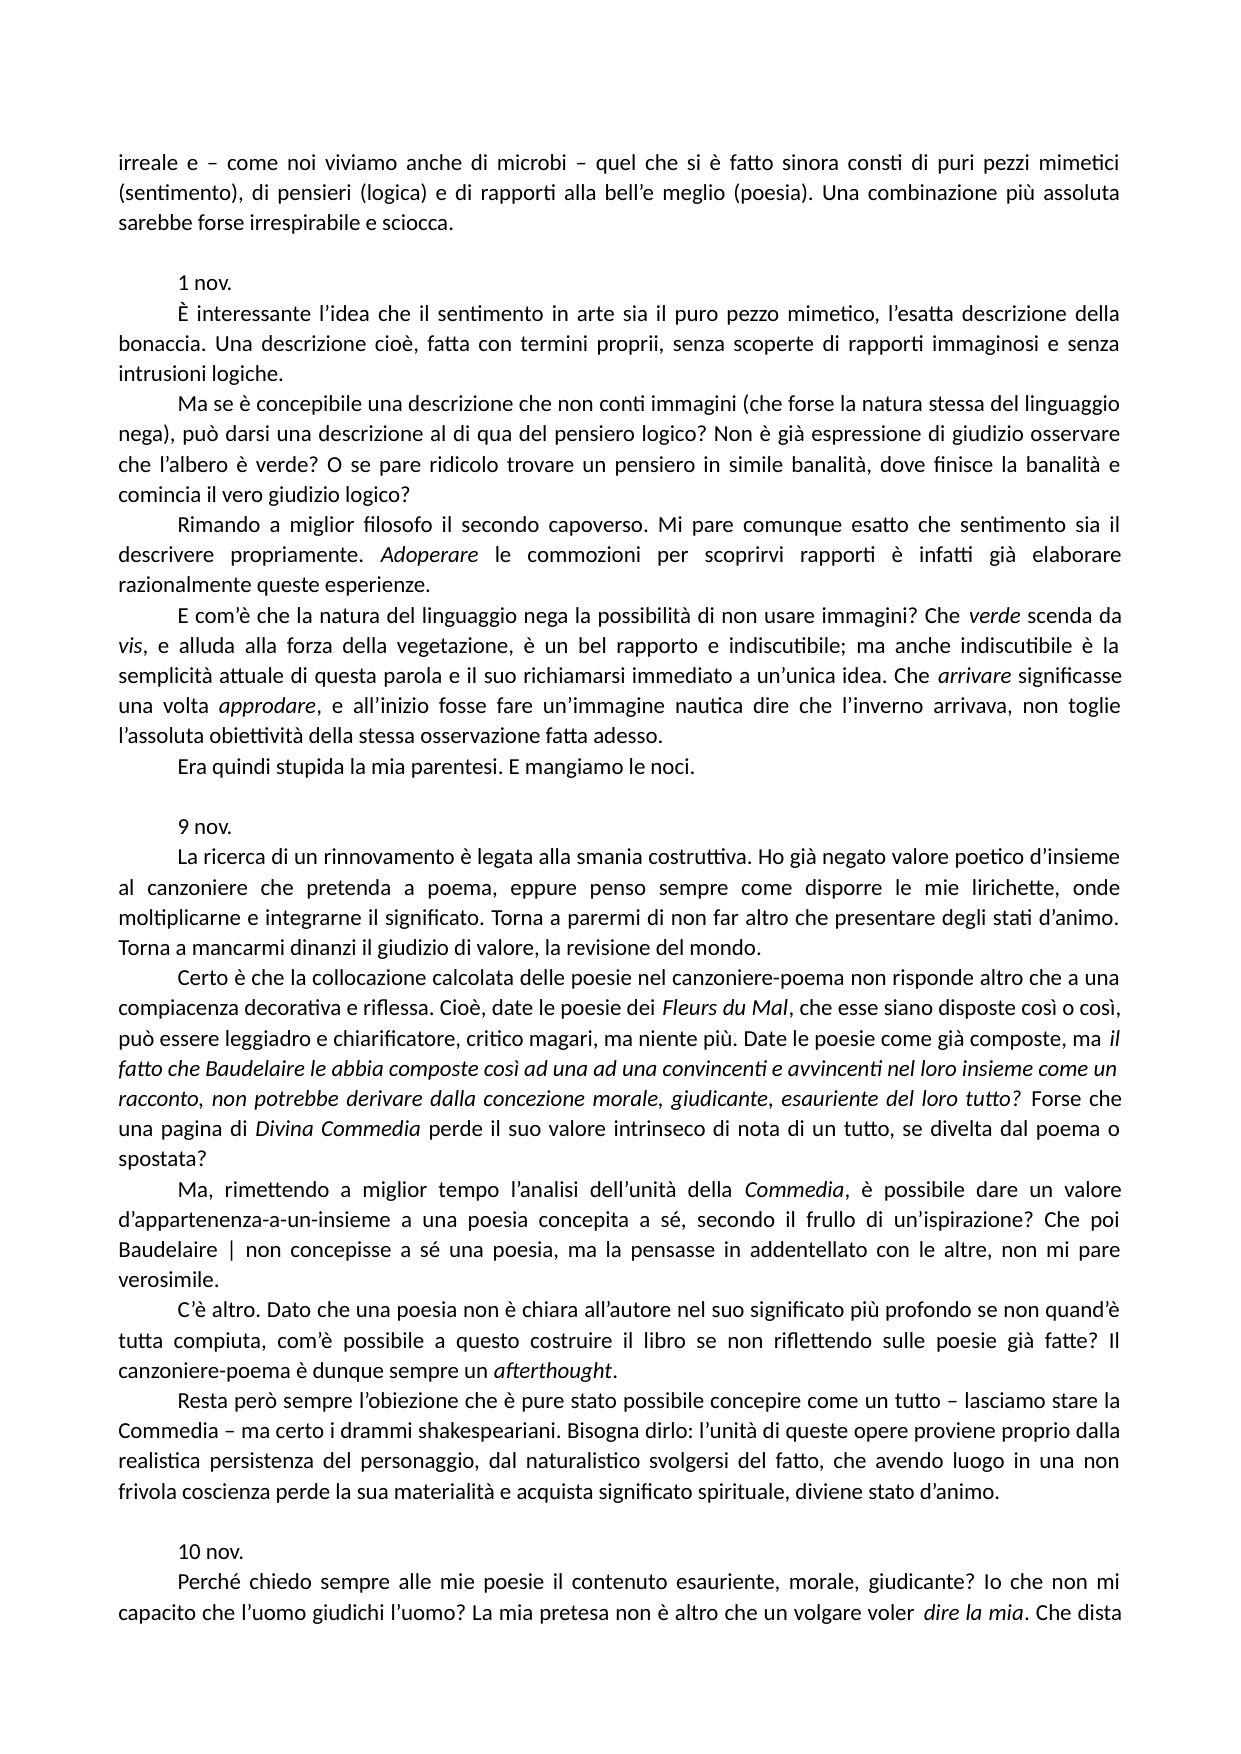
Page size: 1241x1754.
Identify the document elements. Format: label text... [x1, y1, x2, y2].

text C’è altro. Dato che una poesia non è chiara all’autore nel suo significato più profondo se non quand’è tutta compiuta, com’è possibile a questo costruire il libro se non riflettendo sulle poesie già fatte? Il canzoniere-poema è dunque sempre un afterthought. [118, 1296, 1122, 1384]
text La ricerca di un rinnovamento è legata alla smania costruttiva. Ho già negato valore poetico d’insieme al canzoniere che pretenda a poema, eppure penso sempre come disporre le mie lirichette, onde moltiplicarne e integrarne il significato. Torna a parermi di non far altro che presentare degli stati d’animo. Torna a mancarmi dinanzi il giudizio di valore, la revisione del mondo. [118, 842, 1122, 961]
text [118, 1567, 1122, 1626]
text 10 nov. [118, 1537, 1122, 1565]
text Rimando a miglior filosofo il secondo capoverso. Mi pare comunque esatto che sentimento sia il descrivere propriamente. Adoperare le commozioni per scoprirvi rapporti è infatti già elaborare razionalmente queste esperienze. [118, 510, 1122, 598]
text Certo è che la collocazione calcolata delle poesie nel canzoniere-poema non risponde altro che a una compiacenza decorativa e riflessa. Cioè, date le poesie dei Fleurs du Mal, che esse siano disposte così o così, può essere leggiadro e chiarificatore, critico magari, ma niente più. Date le poesie come già composte, ma il fatto che Baudelaire le abbia composte così ad una ad una convincenti e avvincenti nel loro insieme come un racconto, non potrebbe derivare dalla concezione morale, giudicante, esauriente del loro tutto? Forse che una pagina di Divina Commedia perde il suo valore intrinseco di nota di un tutto, se divelta dal poema o spostata? [118, 963, 1122, 1172]
text Resta però sempre l’obiezione che è pure stato possibile concepire come un tutto – lasciamo stare la Commedia – ma certo i drammi shakespeariani. Bisogna dirlo: l’unità di queste opere proviene proprio dalla realistica persistenza del personaggio, dal naturalistico svolgersi del fatto, che avendo luogo in una non frivola coscienza perde la sua materialità e acquista significato spirituale, diviene stato d’animo. [118, 1386, 1122, 1505]
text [118, 148, 1122, 236]
text Era quindi stupida la mia parentesi. E mangiamo le noci. [118, 752, 1122, 780]
text Ma, rimettendo a miglior tempo l’analisi dell’unità della Commedia, è possibile dare un valore d’appartenenza-a-un-insieme a una poesia concepita a sé, secondo il frullo di un’ispirazione? Che poi Baudelaire | non concepisse a sé una poesia, ma la pensasse in addentellato con le altre, non mi pare verosimile. [118, 1175, 1122, 1293]
text 9 nov. [118, 812, 1122, 840]
text E com’è che la natura del linguaggio nega la possibilità di non usare immagini? Che verde scenda da vis, e alluda alla forza della vegetazione, è un bel rapporto e indiscutibile; ma anche indiscutibile è la semplicità attuale di questa parola e il suo richiamarsi immediato a un’unica idea. Che arrivare significasse una volta approdare, e all’inizio fosse fare un’immagine nautica dire che l’inverno arrivava, non toglie l’assoluta obiettività della stessa osservazione fatta adesso. [118, 601, 1122, 749]
text Ma se è concepibile una descrizione che non conti immagini (che forse la natura stessa del linguaggio nega), può darsi una descrizione al di qua del pensiero logico? Non è già espressione di giudizio osservare che l’albero è verde? O se pare ridicolo trovare un pensiero in simile banalità, dove finisce la banalità e comincia il vero giudizio logico? [118, 389, 1122, 508]
text È interessante l’idea che il sentimento in arte sia il puro pezzo mimetico, l’esatta descrizione della bonaccia. Una descrizione cioè, fatta con termini proprii, senza scoperte di rapporti immaginosi e senza intrusioni logiche. [118, 299, 1122, 387]
text 1 nov. [118, 268, 1122, 296]
